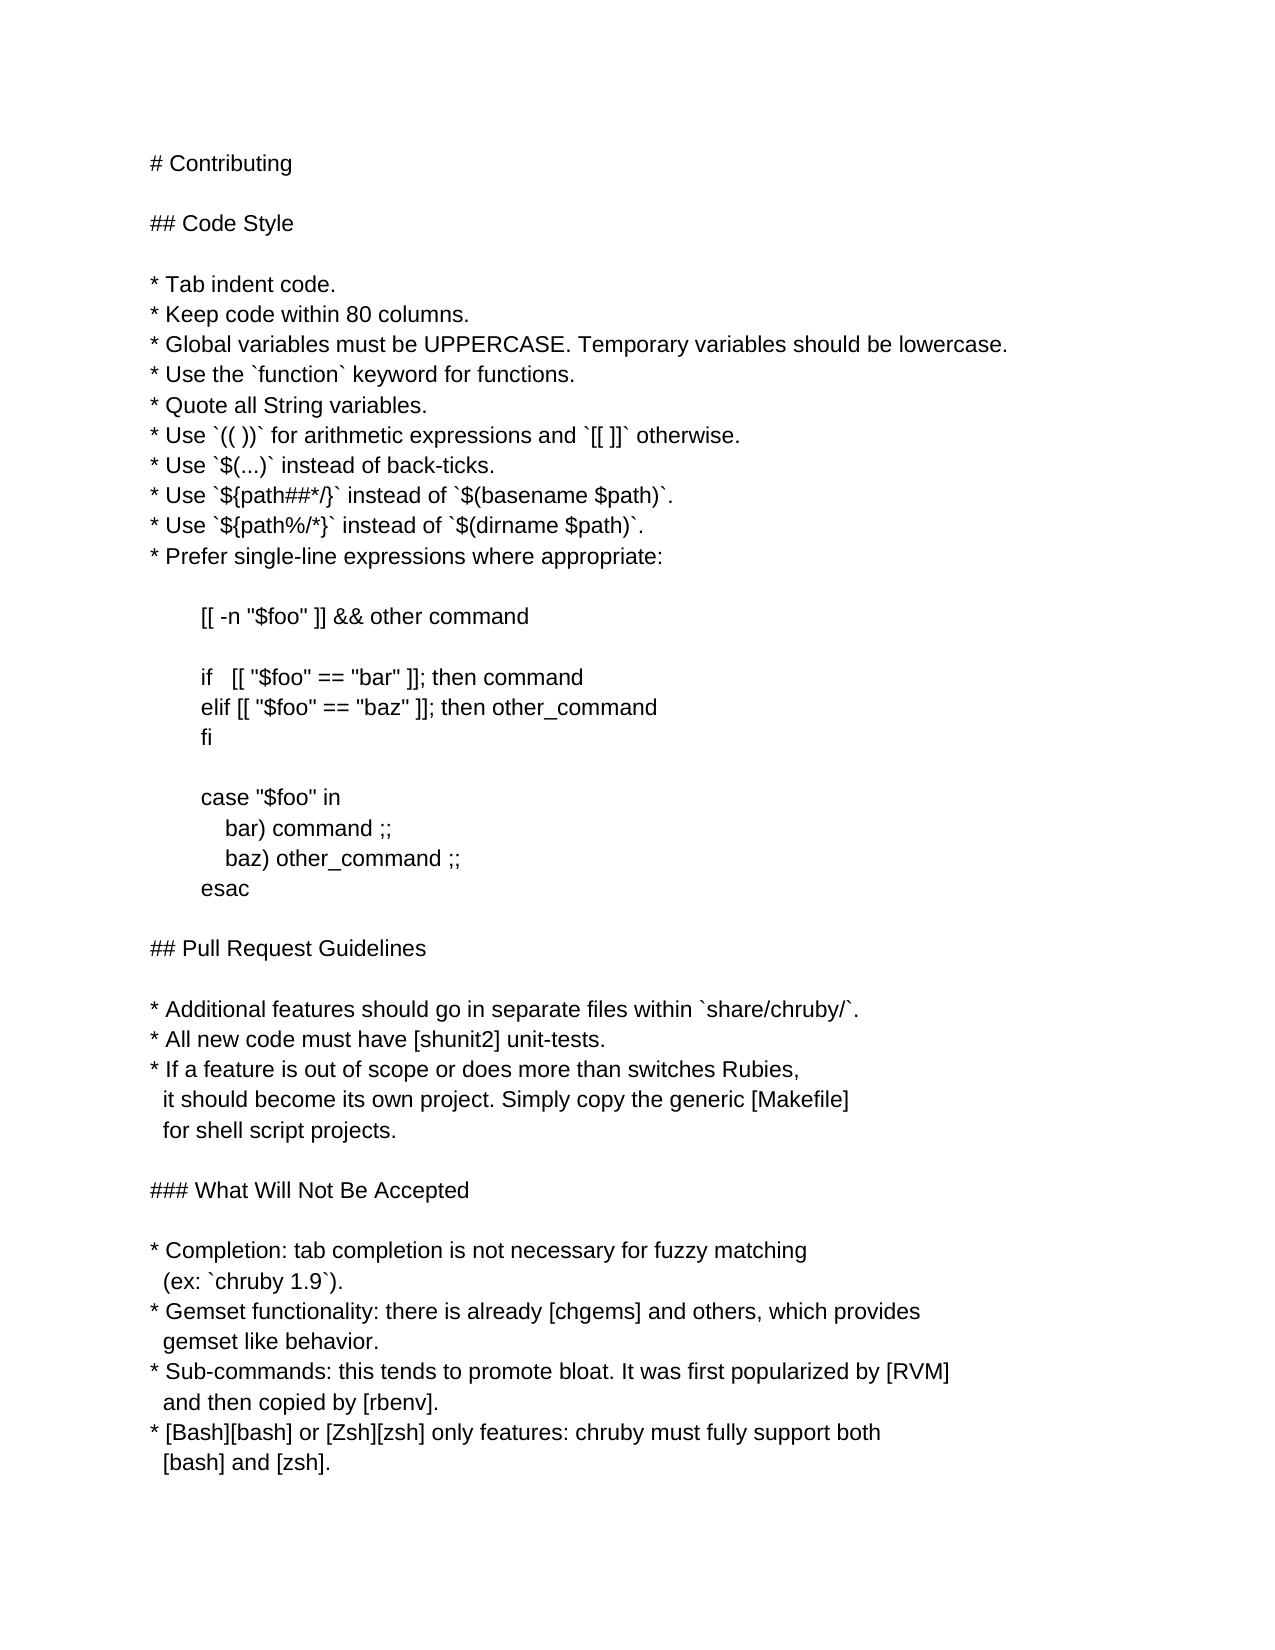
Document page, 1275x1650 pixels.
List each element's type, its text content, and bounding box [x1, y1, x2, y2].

text it should become its own project. Simply copy the generic [Makefile] [150, 1086, 1125, 1113]
text case "$foo" in [150, 784, 1125, 811]
text * Use `$(...)` instead of back-ticks. [150, 452, 1125, 478]
text for shell script projects. [150, 1117, 1125, 1143]
text * Additional features should go in separate files within `share/chruby/`. [150, 996, 1125, 1022]
text * [Bash][bash] or [Zsh][zsh] only features: chruby must fully support both [150, 1419, 1125, 1445]
text * Prefer single-line expressions where appropriate: [150, 543, 1125, 569]
text [[ -n "$foo" ]] && other command [150, 603, 1125, 629]
text * Use the `function` keyword for functions. [150, 361, 1125, 388]
text elif [[ "$foo" == "baz" ]]; then other_command [150, 694, 1125, 720]
text * Use `(( ))` for arithmetic expressions and `[[ ]]` otherwise. [150, 422, 1125, 448]
text * Keep code within 80 columns. [150, 301, 1125, 327]
text * Use `${path%/*}` instead of `$(dirname $path)`. [150, 512, 1125, 539]
text # Contributing [150, 150, 1125, 176]
text * Global variables must be UPPERCASE. Temporary variables should be lowercase. [150, 331, 1125, 358]
text bar) command ;; [150, 814, 1125, 841]
text [bash] and [zsh]. [150, 1449, 1125, 1475]
text * All new code must have [shunit2] unit-tests. [150, 1026, 1125, 1052]
text * Quote all String variables. [150, 392, 1125, 418]
text * Tab indent code. [150, 271, 1125, 297]
text and then copied by [rbenv]. [150, 1388, 1125, 1415]
text * Gemset functionality: there is already [chgems] and others, which provides [150, 1298, 1125, 1324]
text (ex: `chruby 1.9`). [150, 1268, 1125, 1294]
text * If a feature is out of scope or does more than switches Rubies, [150, 1056, 1125, 1083]
text baz) other_command ;; [150, 845, 1125, 871]
text if [[ "$foo" == "bar" ]]; then command [150, 663, 1125, 690]
text fi [150, 724, 1125, 750]
text * Completion: tab completion is not necessary for fuzzy matching [150, 1237, 1125, 1264]
text ## Pull Request Guidelines [150, 935, 1125, 962]
text gemset like behavior. [150, 1328, 1125, 1354]
text * Use `${path##*/}` instead of `$(basename $path)`. [150, 482, 1125, 509]
text esac [150, 875, 1125, 901]
text ### What Will Not Be Accepted [150, 1177, 1125, 1203]
text * Sub-commands: this tends to promote bloat. It was first popularized by [RVM] [150, 1358, 1125, 1385]
text ## Code Style [150, 210, 1125, 237]
